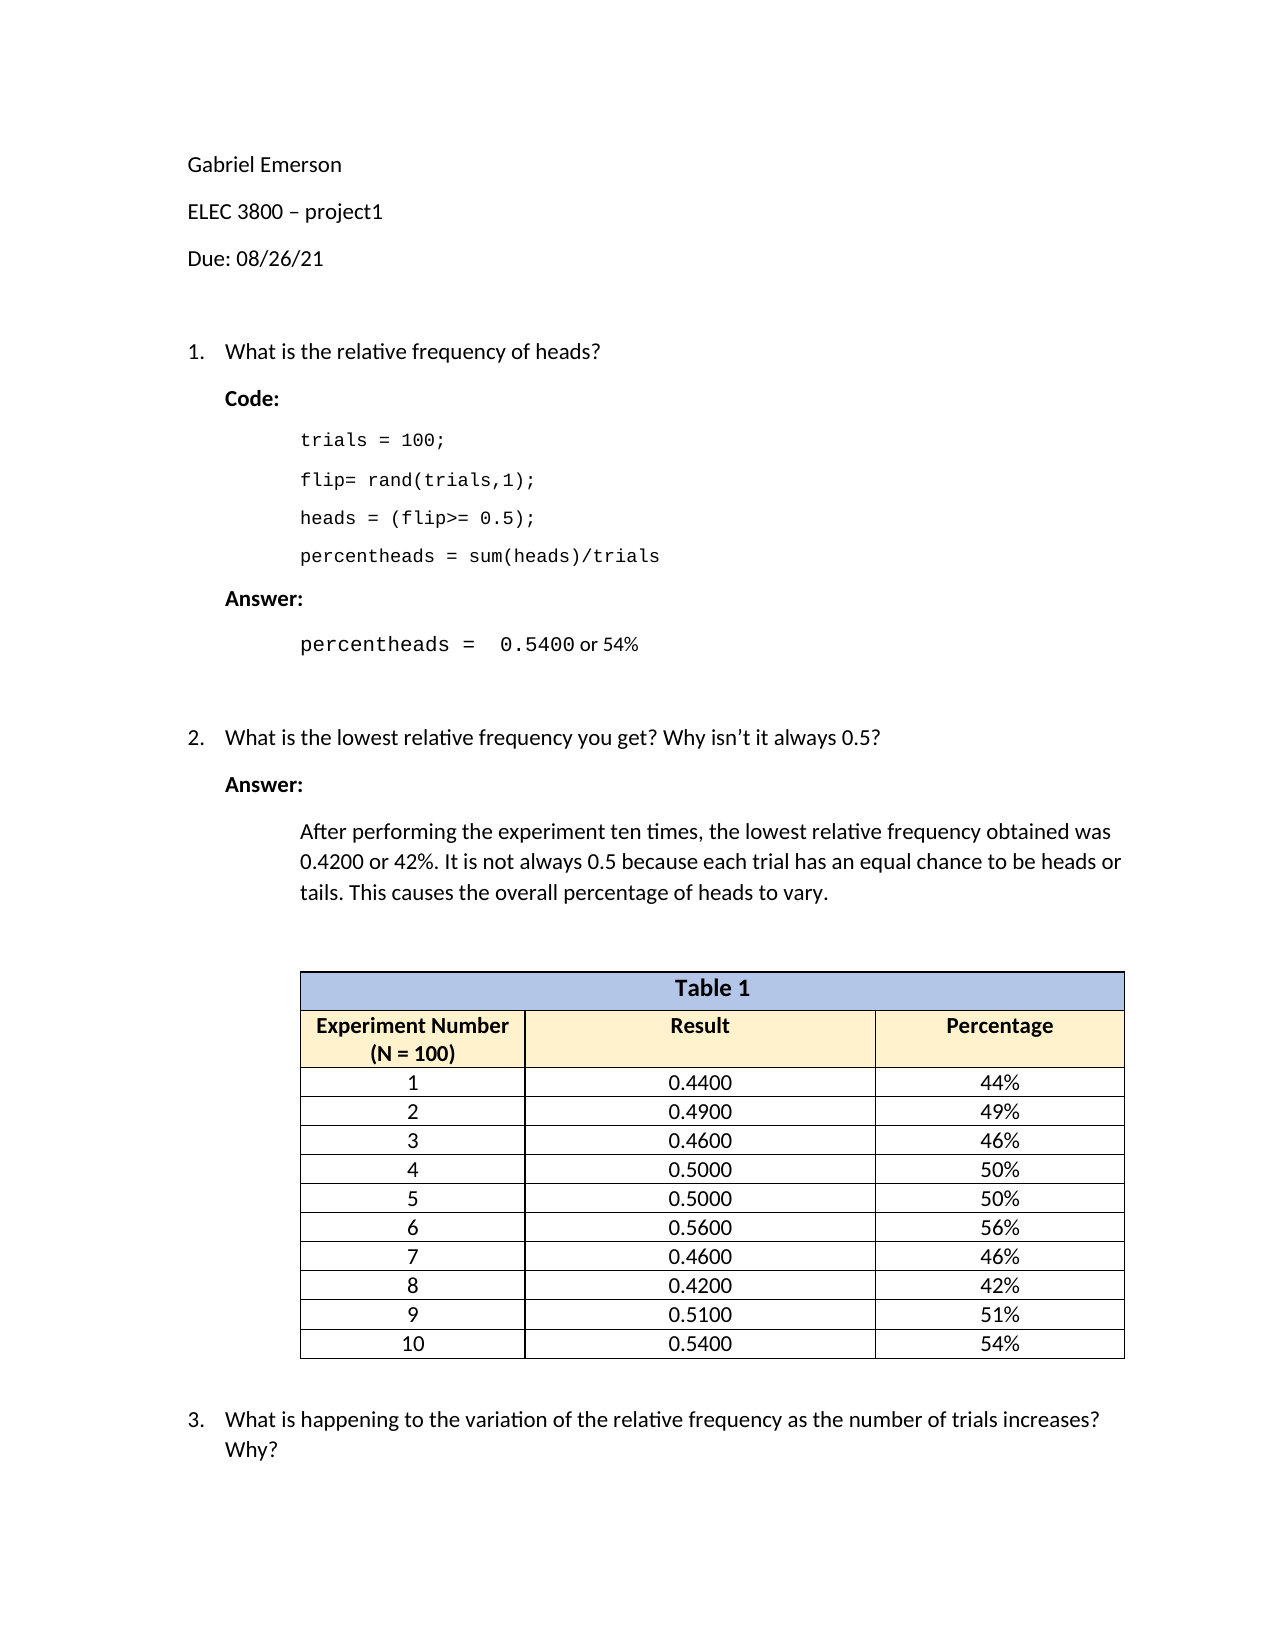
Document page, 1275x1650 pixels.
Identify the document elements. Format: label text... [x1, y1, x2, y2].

table_cell 0.4900 [526, 1097, 875, 1125]
table_cell 51% [876, 1300, 1124, 1328]
table_cell 50% [876, 1155, 1124, 1183]
text Gabriel Emerson [150, 150, 1125, 178]
table_cell 46% [876, 1242, 1124, 1270]
table_cell 49% [876, 1097, 1124, 1125]
table_cell Result [526, 1011, 875, 1067]
text heads = (flip>= 0.5); [225, 509, 1125, 530]
text flip= rand(trials,1); [225, 471, 1125, 492]
table_cell 4 [301, 1155, 524, 1183]
text trials = 100; [225, 431, 1125, 452]
table_cell Percentage [876, 1011, 1124, 1067]
text percentheads = 0.5400 or 54% [225, 631, 1125, 658]
table_cell 3 [301, 1126, 524, 1154]
text After performing the experiment ten times, the lowest relative frequency obtained was 0.4200 or 42%. It is not always 0.5 because each trial has an equal chance to be heads or tails. This causes the overall percentage of heads to vary. [300, 817, 1125, 906]
table_cell Experiment Number (N = 100) [301, 1011, 524, 1067]
text Code: [150, 384, 1125, 412]
list What is happening to the variation of the relative frequency as the number of trials increases? Why? [187, 1405, 1125, 1464]
table_cell 0.4200 [526, 1271, 875, 1299]
table_cell 0.5000 [526, 1184, 875, 1212]
table_header Table 1 [301, 973, 1124, 1010]
text Answer: [150, 584, 1125, 613]
table_cell 0.4600 [526, 1126, 875, 1154]
table_cell 54% [876, 1330, 1124, 1357]
table_cell 8 [301, 1271, 524, 1299]
table_cell 0.5100 [526, 1300, 875, 1328]
table_cell 0.4400 [526, 1068, 875, 1096]
table_cell 0.5600 [526, 1213, 875, 1241]
text Due: 08/26/21 [187, 244, 1125, 272]
list What is the relative frequency of heads? [187, 337, 1125, 366]
text Answer: [150, 770, 1125, 798]
table_cell 7 [301, 1242, 524, 1270]
text percentheads = sum(heads)/trials [225, 547, 1125, 568]
table_cell 6 [301, 1213, 524, 1241]
table_cell 56% [876, 1213, 1124, 1241]
table_cell 10 [301, 1330, 524, 1357]
table_cell 5 [301, 1184, 524, 1212]
table_cell 1 [301, 1068, 524, 1096]
text ELEC 3800 – project1 [187, 197, 1125, 225]
table_cell 0.4600 [526, 1242, 875, 1270]
table_cell 42% [876, 1271, 1124, 1299]
table_cell 46% [876, 1126, 1124, 1154]
list What is the lowest relative frequency you get? Why isn’t it always 0.5? [187, 723, 1125, 752]
table_cell 0.5000 [526, 1155, 875, 1183]
table_cell 44% [876, 1068, 1124, 1096]
table_cell 50% [876, 1184, 1124, 1212]
table_cell 2 [301, 1097, 524, 1125]
table_cell 9 [301, 1300, 524, 1328]
table_cell 0.5400 [526, 1330, 875, 1357]
